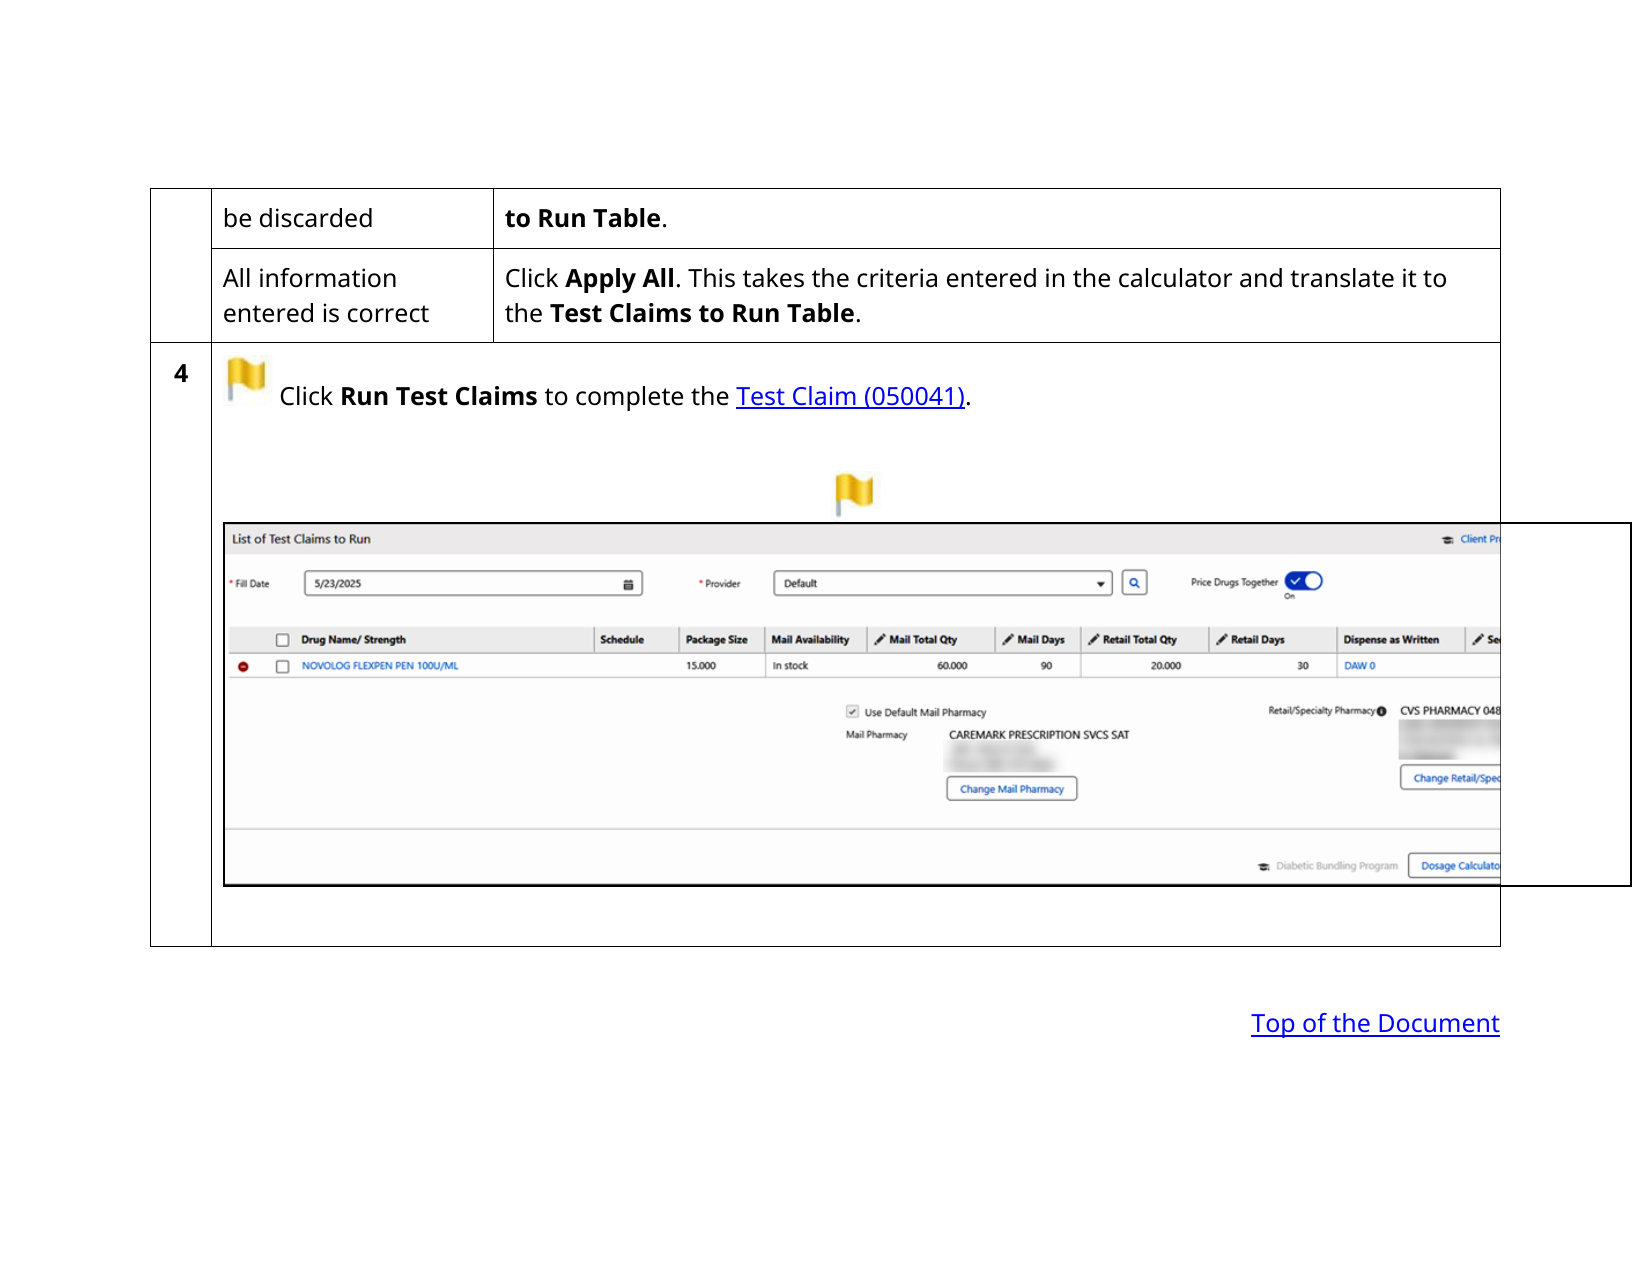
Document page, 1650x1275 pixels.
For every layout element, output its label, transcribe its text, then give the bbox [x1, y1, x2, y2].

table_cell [494, 189, 1500, 248]
text Top of the Document [150, 1006, 1500, 1040]
picture [225, 524, 1501, 885]
picture [831, 471, 881, 522]
table_cell Click Apply All. This takes the criteria entered in the calculator and translate it to the Test Claims to Run Table. [494, 249, 1500, 342]
picture [222, 355, 273, 406]
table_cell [212, 189, 493, 248]
table_cell Click Run Test Claims to complete the Test Claim (050041). [212, 343, 1500, 946]
table_cell All information entered is correct [212, 249, 493, 342]
table_cell 4 [151, 343, 211, 946]
